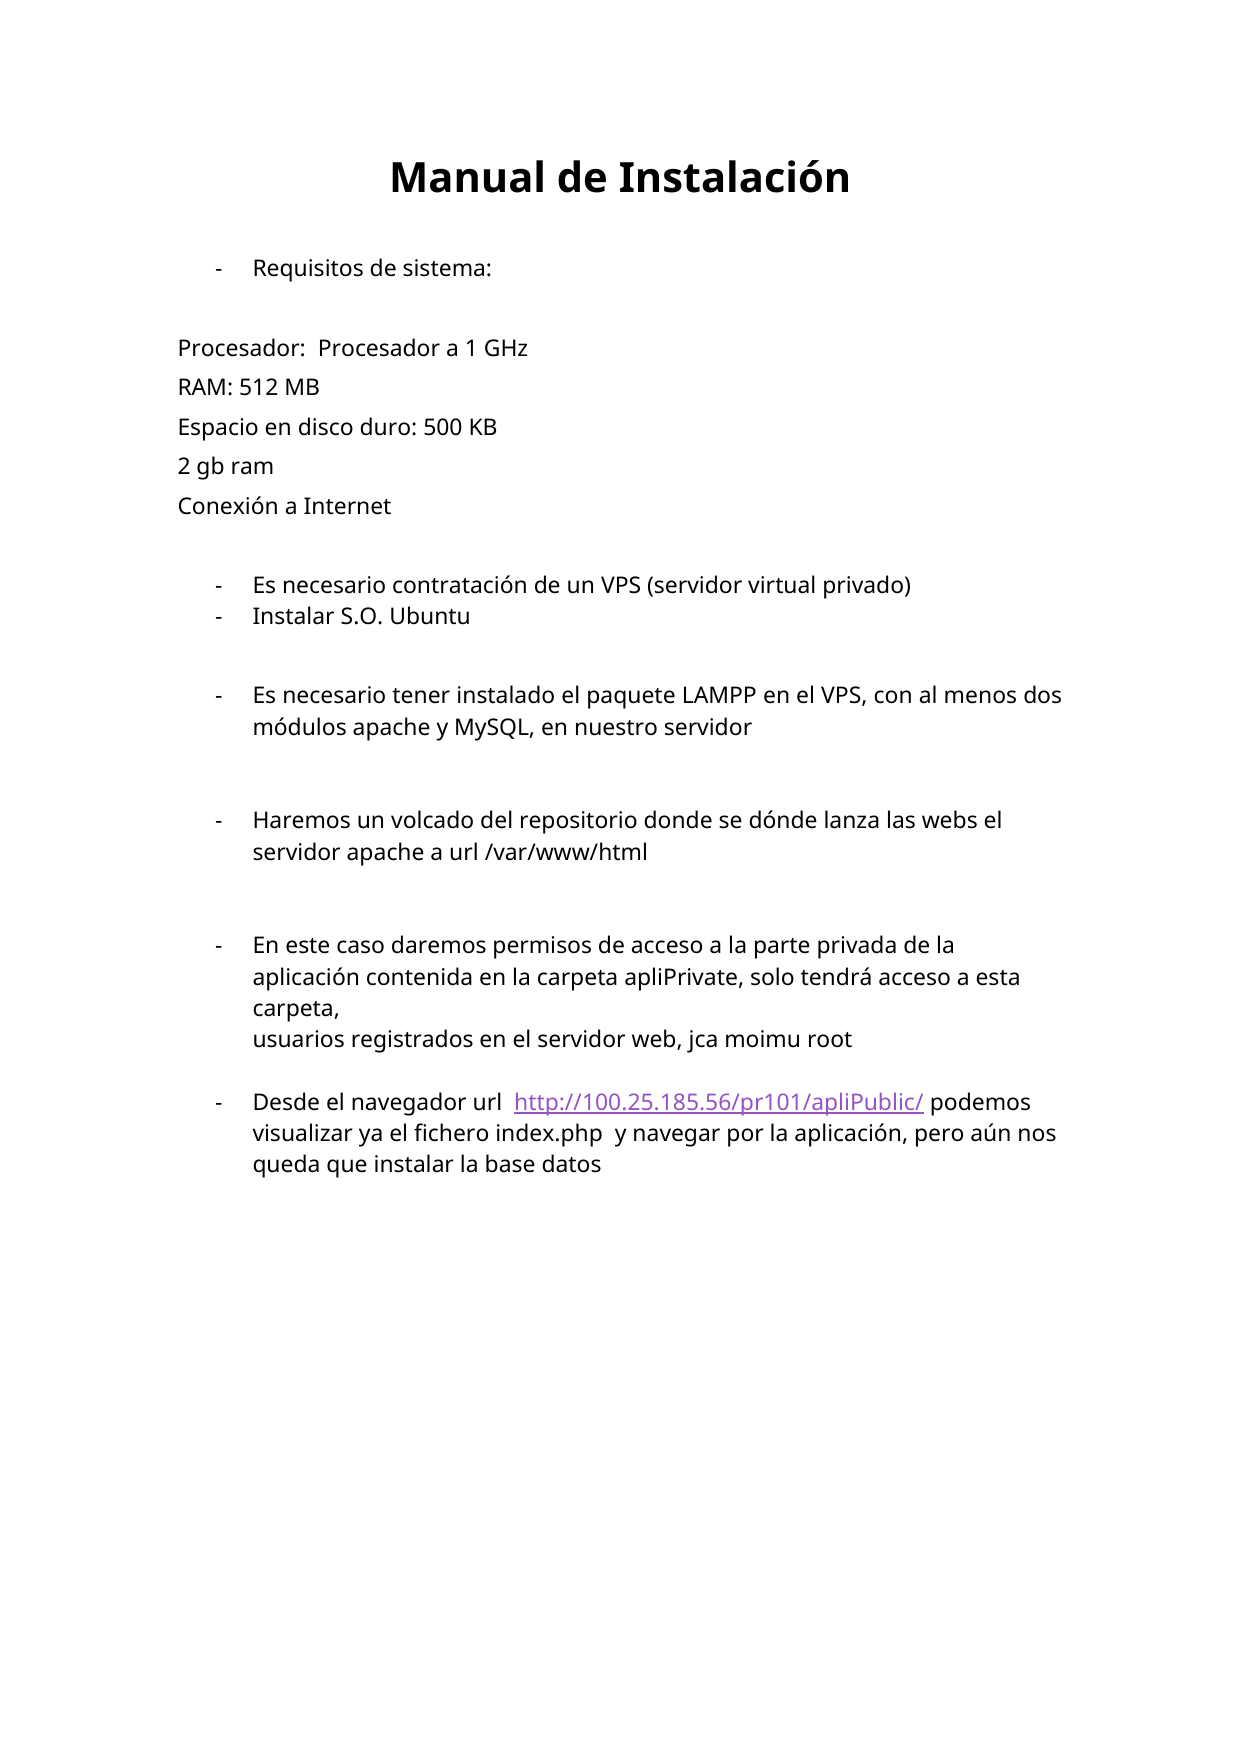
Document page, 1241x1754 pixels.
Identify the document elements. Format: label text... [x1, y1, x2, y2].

list Desde el navegador url http://100.25.185.56/pr101/apliPublic/ podemos visualizar ya el fichero index.php y navegar por la aplicación, pero aún nos queda que instalar la base datos [215, 1086, 1063, 1179]
list Es necesario tener instalado el paquete LAMPP en el VPS, con al menos dos módulos apache y MySQL, en nuestro servidor [215, 679, 1063, 742]
text Manual de Instalación [177, 148, 1063, 204]
list usuarios registrados en el servidor web, jca moimu root [252, 1023, 1063, 1054]
list Haremos un volcado del repositorio donde se dónde lanza las webs el servidor apache a url /var/www/html [215, 804, 1063, 867]
list Requisitos de sistema: [215, 252, 1063, 283]
text RAM: 512 MB [177, 371, 1063, 402]
list Es necesario contratación de un VPS (servidor virtual privado) [215, 569, 1063, 600]
text Conexión a Internet [177, 490, 1063, 521]
text Espacio en disco duro: 500 KB [177, 411, 1063, 442]
list En este caso daremos permisos de acceso a la parte privada de la aplicación contenida en la carpeta apliPrivate, solo tendrá acceso a esta carpeta, [215, 929, 1063, 1023]
text Procesador: Procesador a 1 GHz [177, 331, 1063, 363]
text 2 gb ram [177, 450, 1063, 481]
list Instalar S.O. Ubuntu [215, 600, 1063, 631]
